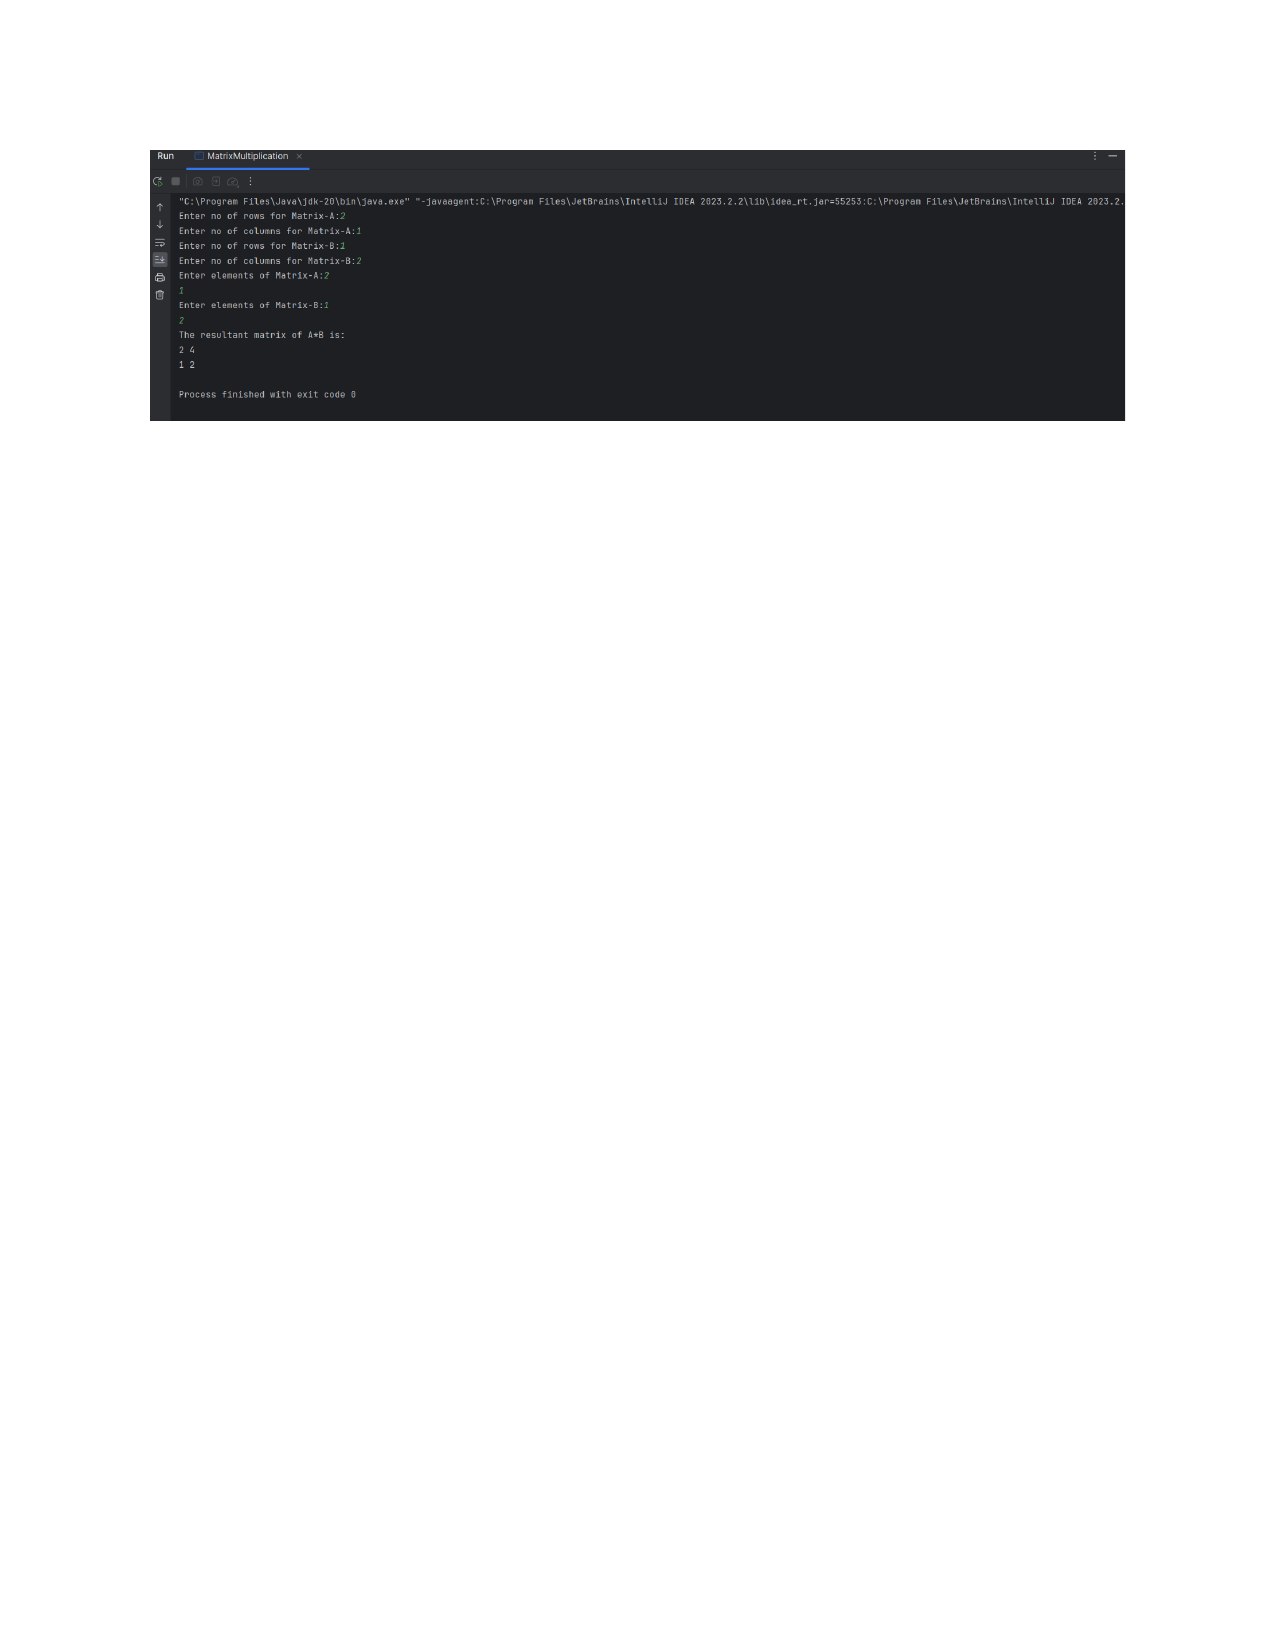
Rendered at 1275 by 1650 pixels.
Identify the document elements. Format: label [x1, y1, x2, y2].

picture [150, 150, 1125, 421]
